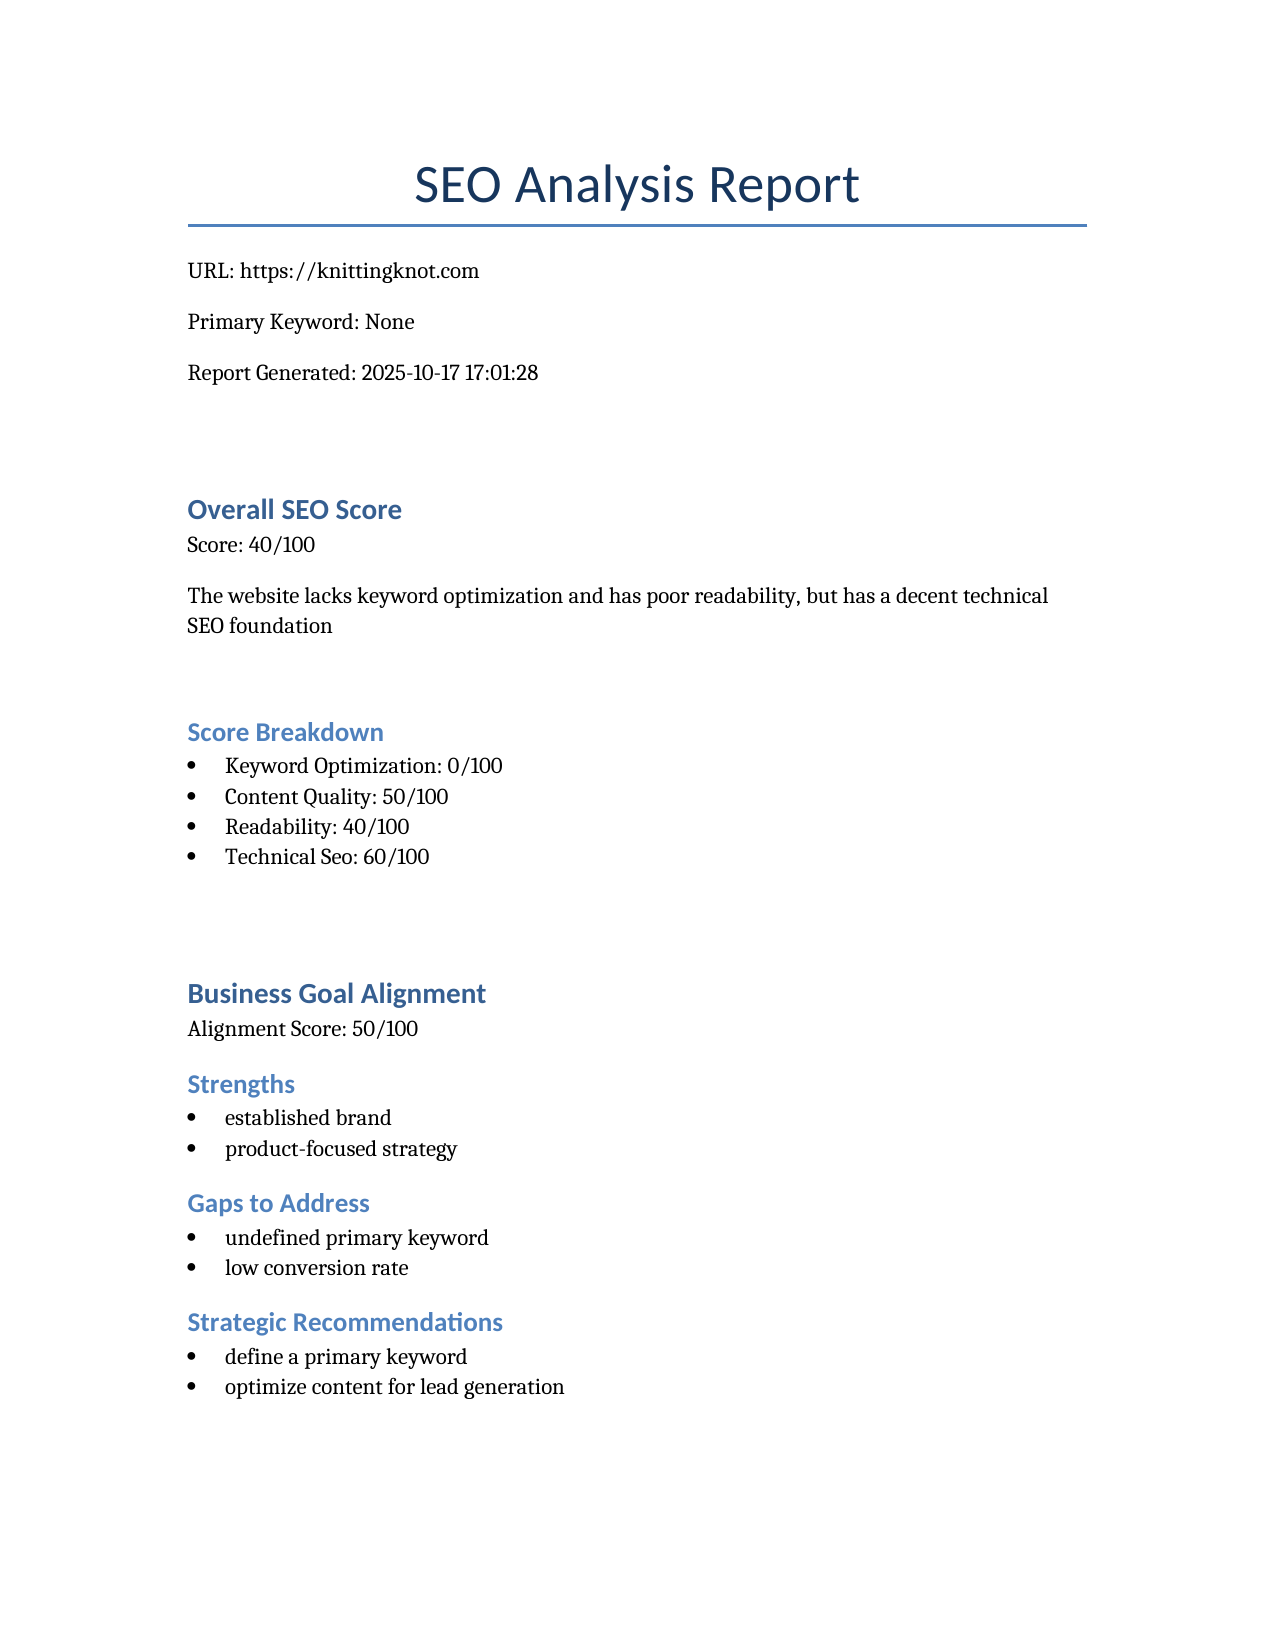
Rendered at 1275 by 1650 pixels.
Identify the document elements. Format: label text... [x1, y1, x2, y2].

text Alignment Score: 50/100 [187, 1016, 1087, 1042]
subtitle Strategic Recommendations [187, 1306, 1087, 1338]
text Score: 40/100 [187, 532, 1087, 558]
list undefined primary keyword [187, 1224, 1087, 1251]
list Technical Seo: 60/100 [187, 844, 1087, 870]
subtitle Overall SEO Score [187, 491, 1087, 527]
list optimize content for lead generation [187, 1374, 1087, 1400]
list Content Quality: 50/100 [187, 783, 1087, 810]
text The website lacks keyword optimization and has poor readability, but has a decent technical SEO foundation [187, 583, 1087, 640]
subtitle Score Breakdown [187, 715, 1087, 748]
subtitle Business Goal Alignment [187, 975, 1087, 1011]
text Primary Keyword: None [187, 309, 1087, 335]
subtitle Gaps to Address [187, 1186, 1087, 1219]
list established brand [187, 1105, 1087, 1131]
subtitle Strengths [187, 1067, 1087, 1100]
list low conversion rate [187, 1254, 1087, 1281]
list Readability: 40/100 [187, 814, 1087, 840]
title SEO Analysis Report [187, 150, 1087, 227]
list Keyword Optimization: 0/100 [187, 753, 1087, 780]
list define a primary keyword [187, 1343, 1087, 1370]
text URL: https://knittingknot.com [187, 258, 1087, 284]
text Report Generated: 2025-10-17 17:01:28 [187, 360, 1087, 386]
list product-focused strategy [187, 1135, 1087, 1162]
